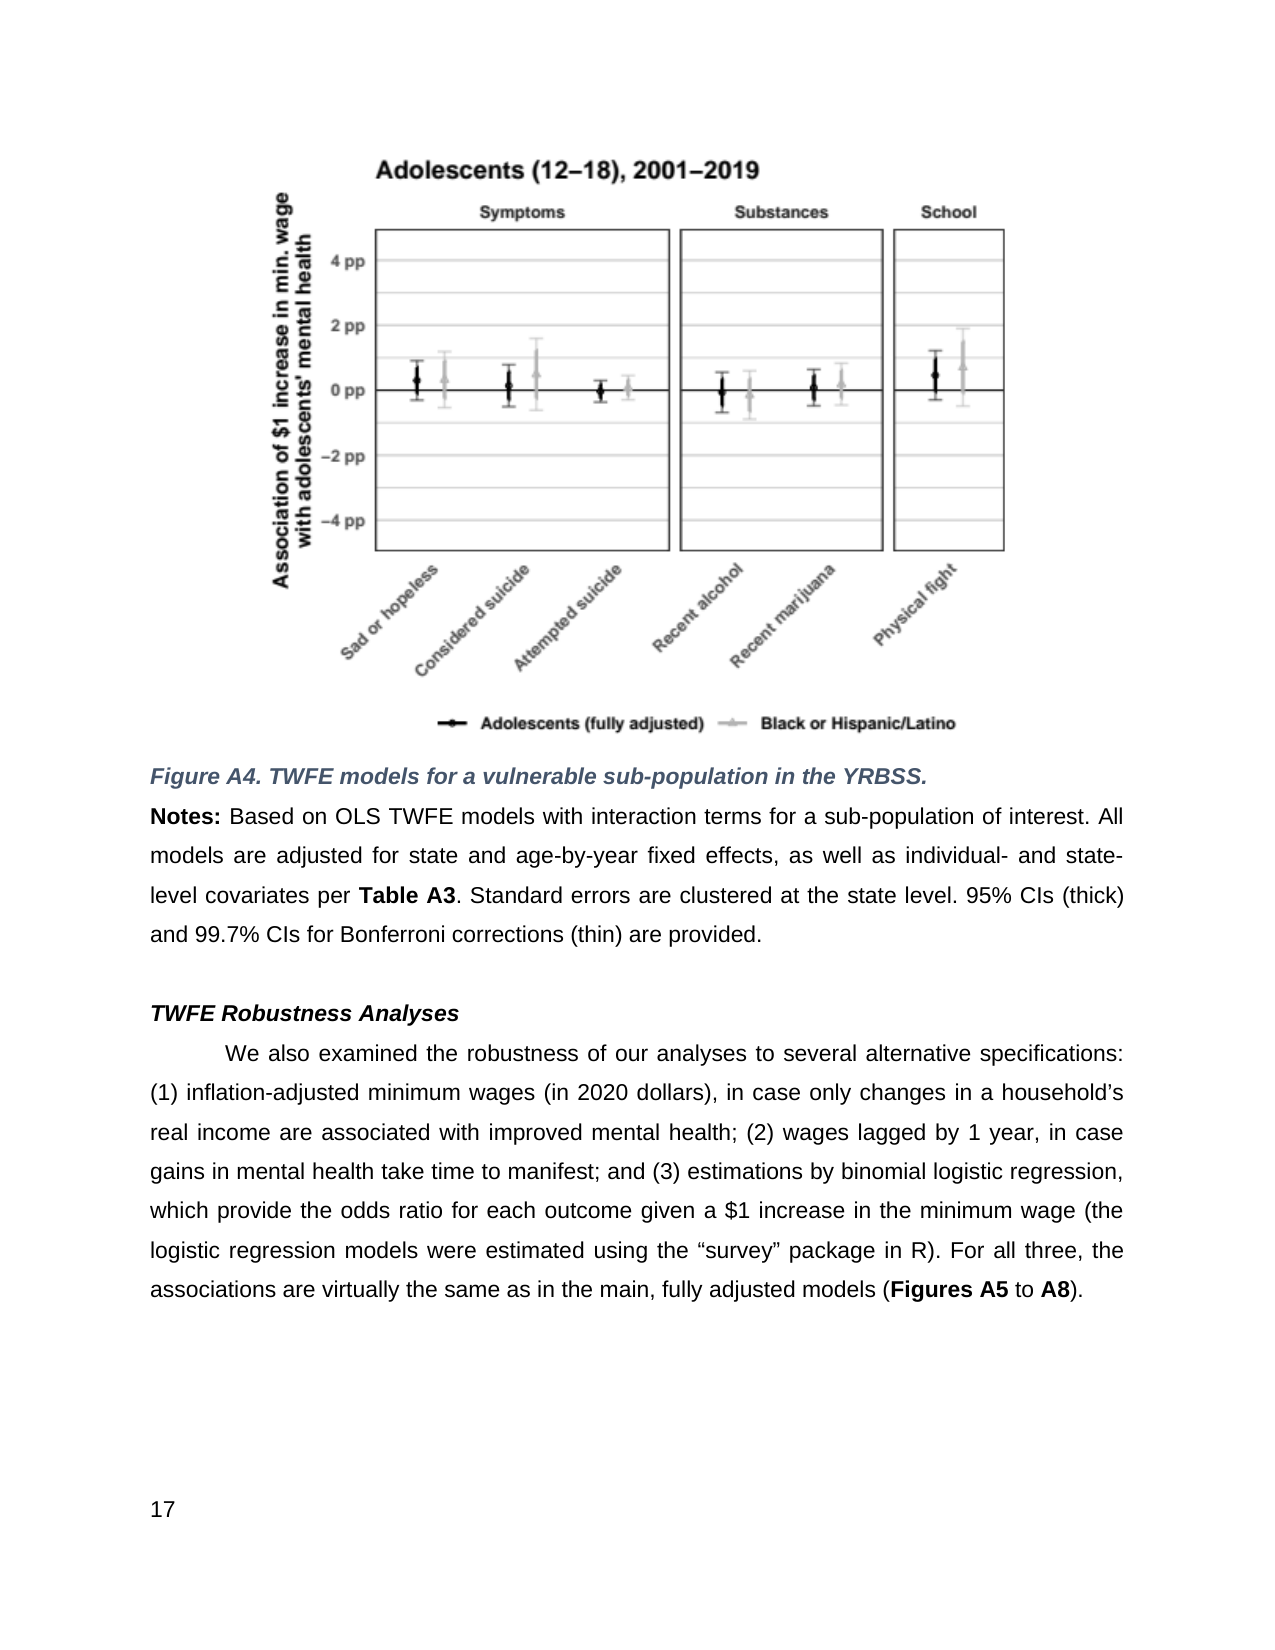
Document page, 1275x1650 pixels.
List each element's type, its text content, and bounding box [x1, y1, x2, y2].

text Notes: Based on OLS TWFE models with interaction terms for a sub-population of interest. All models are adjusted for state and age-by-year fixed effects, as well as individual- and state-level covariates per Table A3. Standard errors are clustered at the state level. 95% CIs (thick) and 99.7% CIs for Bonferroni corrections (thin) are provided. [150, 803, 1125, 947]
text Figure A4. TWFE models for a vulnerable sub-population in the YRBSS. [150, 763, 1125, 789]
text We also examined the robustness of our analyses to several alternative specifications: (1) inflation-adjusted minimum wages (in 2020 dollars), in case only changes in a household’s real income are associated with improved mental health; (2) wages lagged by 1 year, in case gains in mental health take time to manifest; and (3) estimations by binomial logistic regression, which provide the odds ratio for each outcome given a $1 increase in the minimum wage (the logistic regression models were estimated using the “survey” package in R). For all three, the associations are virtually the same as in the main, fully adjusted models (Figures A5 to A8). [150, 1039, 1125, 1303]
subtitle TWFE Robustness Analyses [150, 1000, 1125, 1026]
